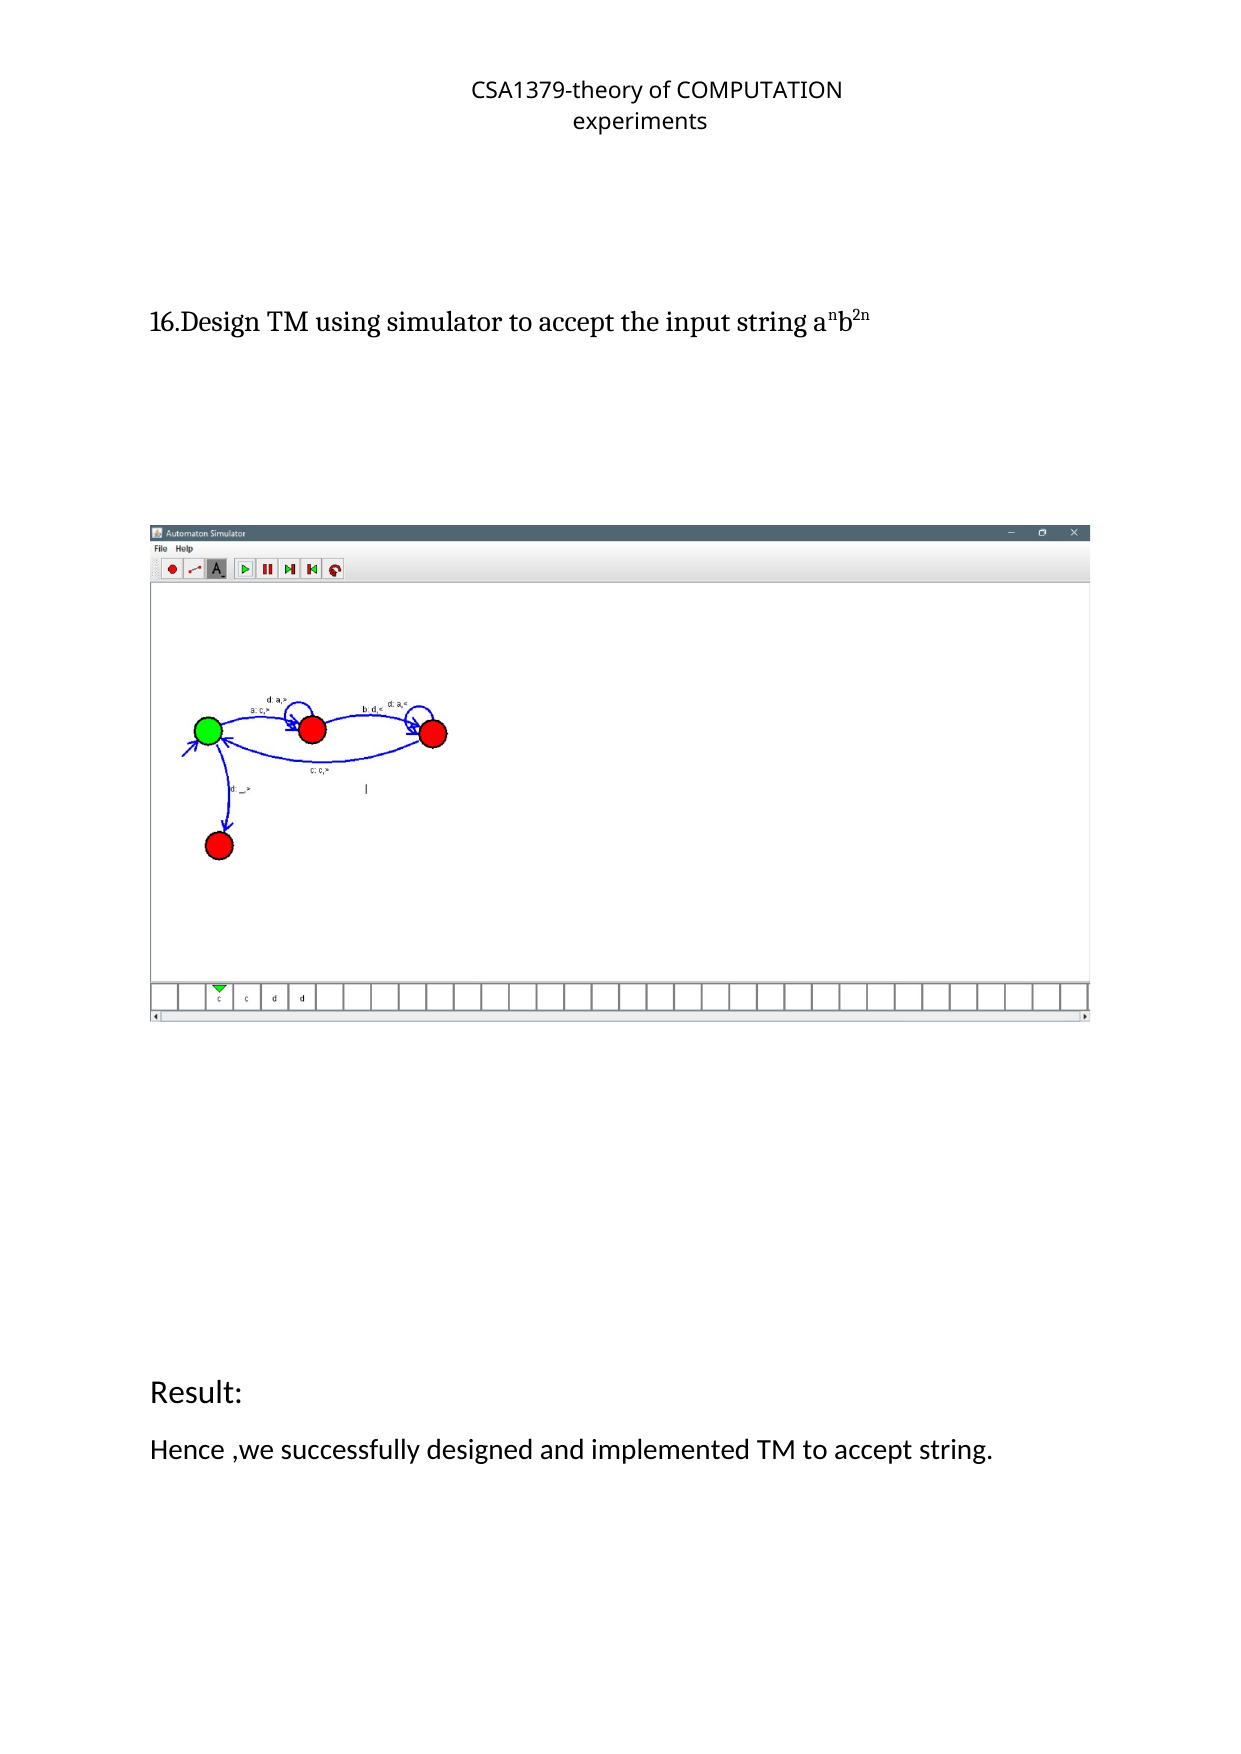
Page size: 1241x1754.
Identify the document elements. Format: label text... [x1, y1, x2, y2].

text Result: [150, 1371, 1090, 1412]
text Hence ,we successfully designed and implemented TM to accept string. [150, 1431, 1090, 1467]
picture [150, 525, 1091, 1022]
text 16.Design TM using simulator to accept the input string anb2n [150, 305, 1090, 338]
